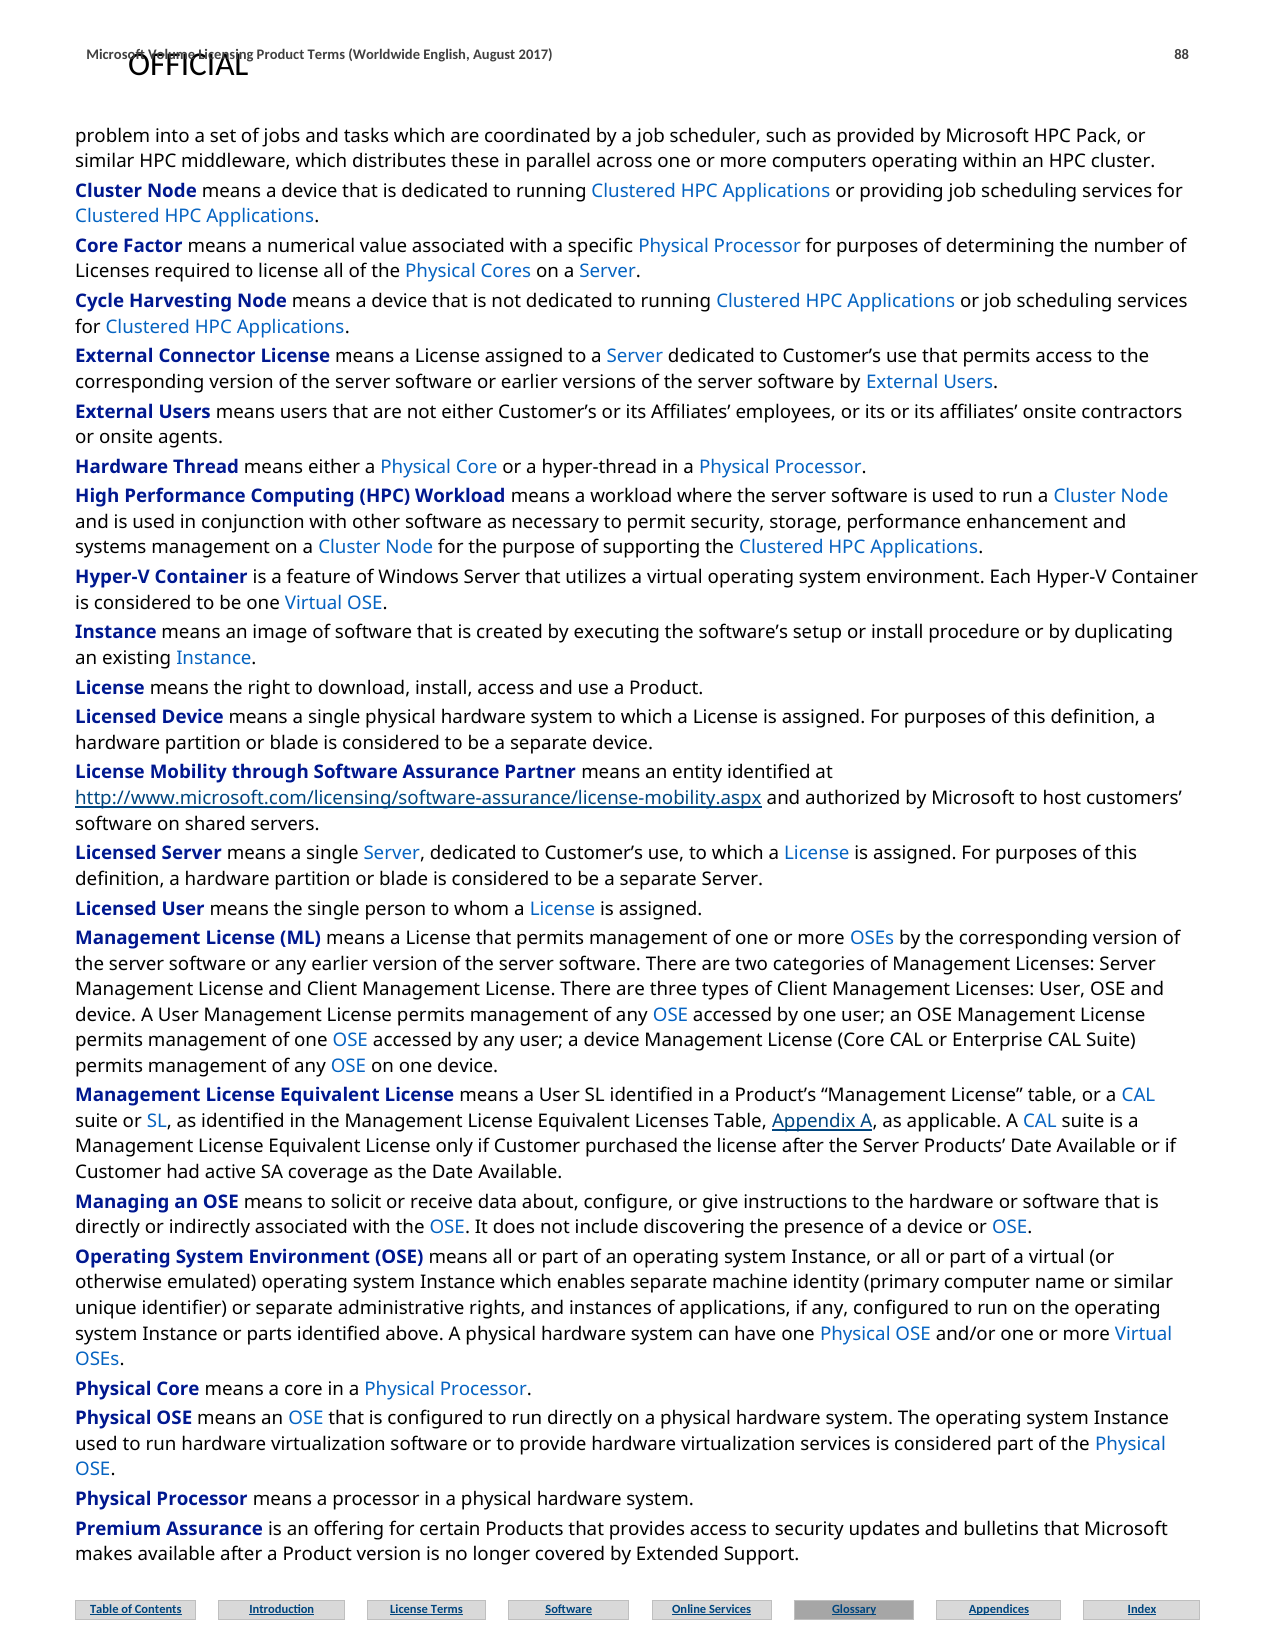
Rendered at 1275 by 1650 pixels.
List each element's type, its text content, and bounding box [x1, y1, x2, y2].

list Cluster Node means a device that is dedicated to running Clustered HPC Applications or providing job scheduling services for Clustered HPC Applications. [75, 177, 1200, 228]
list External Connector License means a License assigned to a Server dedicated to Customer’s use that permits access to the corresponding version of the server software or earlier versions of the server software by External Users. [75, 343, 1200, 394]
list Core Factor means a numerical value associated with a specific Physical Processor for purposes of determining the number of Licenses required to license all of the Physical Cores on a Server. [75, 232, 1200, 283]
list Instance means an image of software that is created by executing the software’s setup or install procedure or by duplicating an existing Instance. [75, 619, 1200, 670]
list License Mobility through Software Assurance Partner means an entity identified at http://www.microsoft.com/licensing/software-assurance/license-mobility.aspx and authorized by Microsoft to host customers’ software on shared servers. [75, 759, 1200, 835]
list Physical Processor means a processor in a physical hardware system. [75, 1485, 1200, 1511]
list Management License Equivalent License means a User SL identified in a Product’s “Management License” table, or a CAL suite or SL, as identified in the Management License Equivalent Licenses Table, Appendix A, as applicable. A CAL suite is a Management License Equivalent License only if Customer purchased the license after the Server Products’ Date Available or if Customer had active SA coverage as the Date Available. [75, 1082, 1200, 1184]
list High Performance Computing (HPC) Workload means a workload where the server software is used to run a Cluster Node and is used in conjunction with other software as necessary to permit security, storage, performance enhancement and systems management on a Cluster Node for the purpose of supporting the Clustered HPC Applications. [75, 483, 1200, 559]
list Premium Assurance is an offering for certain Products that provides access to security updates and bulletins that Microsoft makes available after a Product version is no longer covered by Extended Support. [75, 1515, 1200, 1566]
list Physical Core means a core in a Physical Processor. [75, 1375, 1200, 1401]
list Licensed Server means a single Server, dedicated to Customer’s use, to which a License is assigned. For purposes of this definition, a hardware partition or blade is considered to be a separate Server. [75, 839, 1200, 891]
list Hardware Thread means either a Physical Core or a hyper-thread in a Physical Processor. [75, 453, 1200, 479]
list Cycle Harvesting Node means a device that is not dedicated to running Clustered HPC Applications or job scheduling services for Clustered HPC Applications. [75, 287, 1200, 338]
list Physical OSE means an OSE that is configured to run directly on a physical hardware system. The operating system Instance used to run hardware virtualization software or to provide hardware virtualization services is considered part of the Physical OSE. [75, 1405, 1200, 1481]
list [75, 122, 1200, 173]
list Managing an OSE means to solicit or receive data about, configure, or give instructions to the hardware or software that is directly or indirectly associated with the OSE. It does not include discovering the presence of a device or OSE. [75, 1188, 1200, 1239]
list Licensed Device means a single physical hardware system to which a License is assigned. For purposes of this definition, a hardware partition or blade is considered to be a separate device. [75, 704, 1200, 755]
list External Users means users that are not either Customer’s or its Affiliates’ employees, or its or its affiliates’ onsite contractors or onsite agents. [75, 398, 1200, 449]
list Hyper-V Container is a feature of Windows Server that utilizes a virtual operating system environment. Each Hyper-V Container is considered to be one Virtual OSE. [75, 563, 1200, 614]
list Licensed User means the single person to whom a License is assigned. [75, 895, 1200, 920]
list License means the right to download, install, access and use a Product. [75, 674, 1200, 699]
list Operating System Environment (OSE) means all or part of an operating system Instance, or all or part of a virtual (or otherwise emulated) operating system Instance which enables separate machine identity (primary computer name or similar unique identifier) or separate administrative rights, and instances of applications, if any, configured to run on the operating system Instance or parts identified above. A physical hardware system can have one Physical OSE and/or one or more Virtual OSEs. [75, 1243, 1200, 1371]
list Management License (ML) means a License that permits management of one or more OSEs by the corresponding version of the server software or any earlier version of the server software. There are two categories of Management Licenses: Server Management License and Client Management License. There are three types of Client Management Licenses: User, OSE and device. A User Management License permits management of any OSE accessed by one user; an OSE Management License permits management of one OSE accessed by any user; a device Management License (Core CAL or Enterprise CAL Suite) permits management of any OSE on one device. [75, 924, 1200, 1078]
